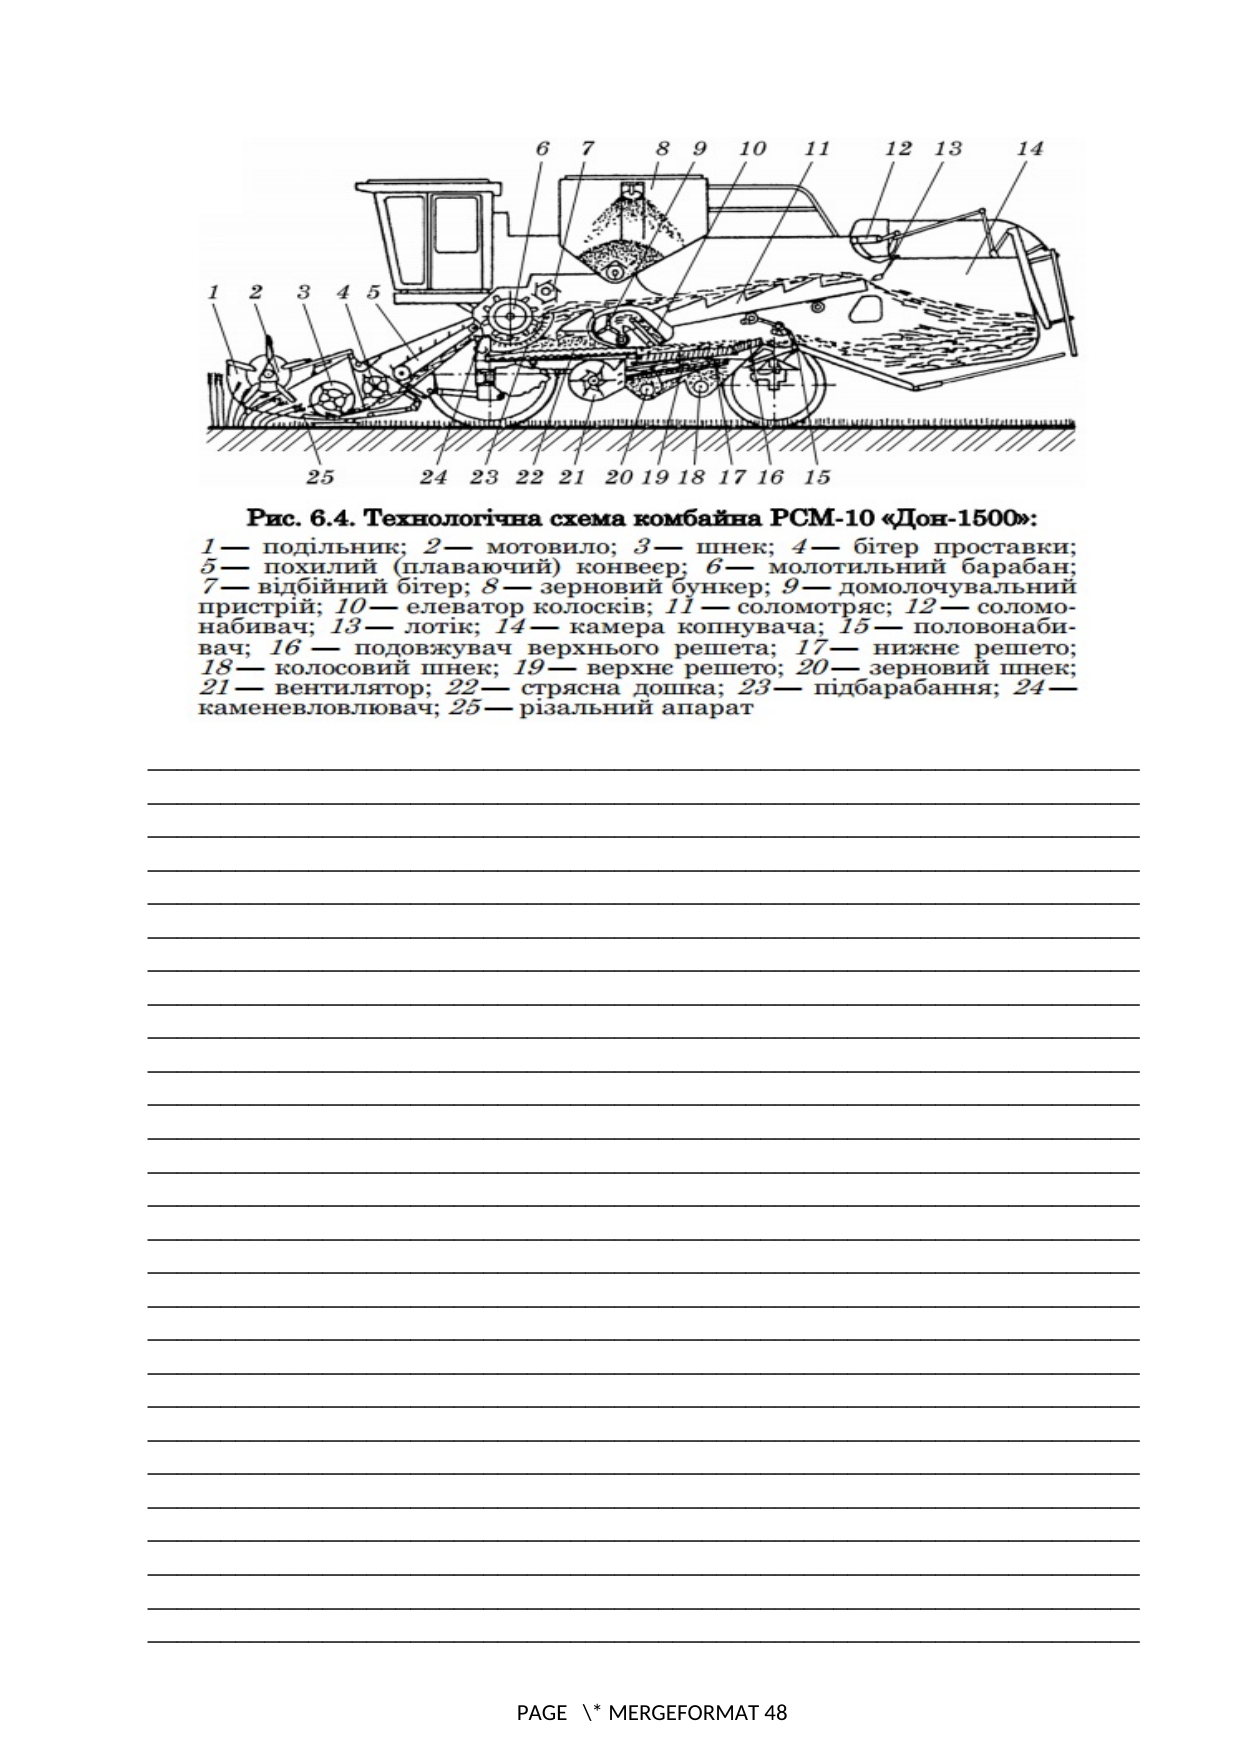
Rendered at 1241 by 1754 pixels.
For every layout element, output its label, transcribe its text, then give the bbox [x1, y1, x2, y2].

text ____________________________________________________________________ [148, 1176, 1152, 1210]
picture [160, 107, 1132, 741]
text ____________________________________________________________________ [148, 807, 1152, 841]
text ________________________________________________________________________________________________________________________________________ [148, 1512, 1152, 1579]
text ________________________________________________________________________________________________________________________________________ [148, 1210, 1152, 1277]
text ____________________________________________________________________ [148, 1612, 1152, 1646]
text ________________________________________________________________________________________________________________________________________ [148, 1377, 1152, 1444]
text ____________________________________________________________________ [148, 774, 1152, 807]
text ____________________________________________________________________ [148, 1344, 1152, 1377]
text ____________________________________________________________________ [148, 1076, 1152, 1109]
text ____________________________________________________________________ [148, 1579, 1152, 1612]
text ____________________________________________________________________ [148, 1042, 1152, 1076]
text ____________________________________________________________________ [148, 908, 1152, 941]
text ____________________________________________________________________ [148, 1478, 1152, 1512]
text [148, 88, 1152, 774]
text ________________________________________________________________________________________________________________________________________ [148, 841, 1152, 908]
text ________________________________________________________________________________________________________________________________________ [148, 1109, 1152, 1176]
text ________________________________________________________________________________________________________________________________________ [148, 975, 1152, 1042]
text ____________________________________________________________________ [148, 941, 1152, 975]
text ________________________________________________________________________________________________________________________________________ [148, 1277, 1152, 1344]
text ____________________________________________________________________ [148, 1444, 1152, 1478]
